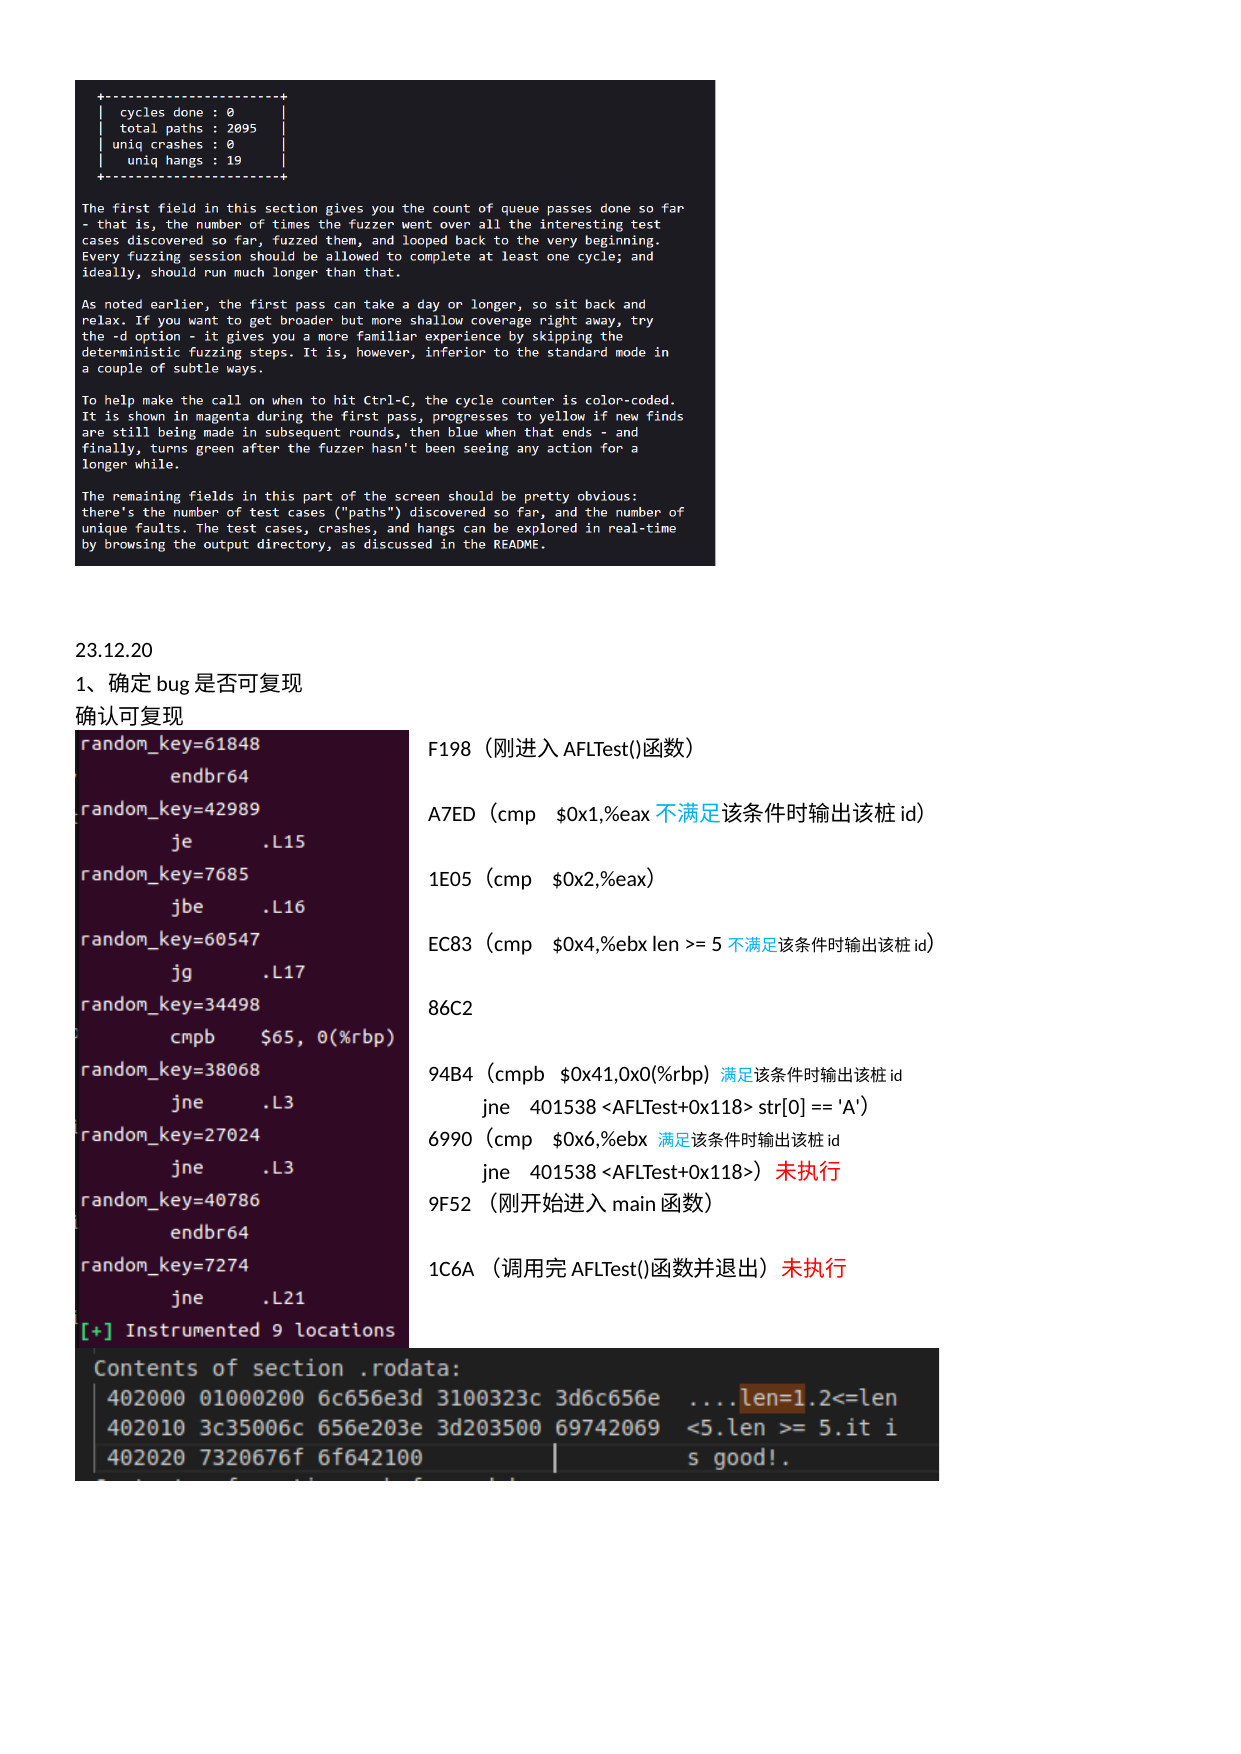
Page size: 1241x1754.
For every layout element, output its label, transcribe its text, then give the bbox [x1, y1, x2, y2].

text 确认可复现 [75, 698, 1165, 731]
text 94B4（cmpb $0x41,0x0(%rbp) 满足该条件时输出该桩id [409, 1056, 1165, 1088]
text A7ED（cmp $0x1,%eax 不满足该条件时输出该桩id） [409, 796, 1165, 828]
text EC83（cmp $0x4,%ebx len >= 5 不满足该条件时输出该桩id） [409, 926, 1165, 958]
text jne 401538 <AFLTest+0x118>）未执行 [409, 1153, 1165, 1186]
text 6990（cmp $0x6,%ebx 满足该条件时输出该桩id [409, 1121, 1165, 1153]
text 1、确定bug是否可复现 [75, 666, 1165, 698]
text 86C2 [409, 991, 1165, 1023]
text 9F52 （刚开始进入main函数） [409, 1186, 1165, 1218]
text 23.12.20 [75, 633, 1165, 666]
text 1E05（cmp $0x2,%eax） [409, 861, 1165, 893]
picture [75, 730, 940, 1481]
text jne 401538 <AFLTest+0x118> str[0] == 'A'） [409, 1088, 1165, 1121]
text F198（刚进入AFLTest()函数） [409, 731, 1165, 763]
text 1C6A （调用完AFLTest()函数并退出）未执行 [409, 1251, 1165, 1283]
picture [75, 80, 716, 566]
